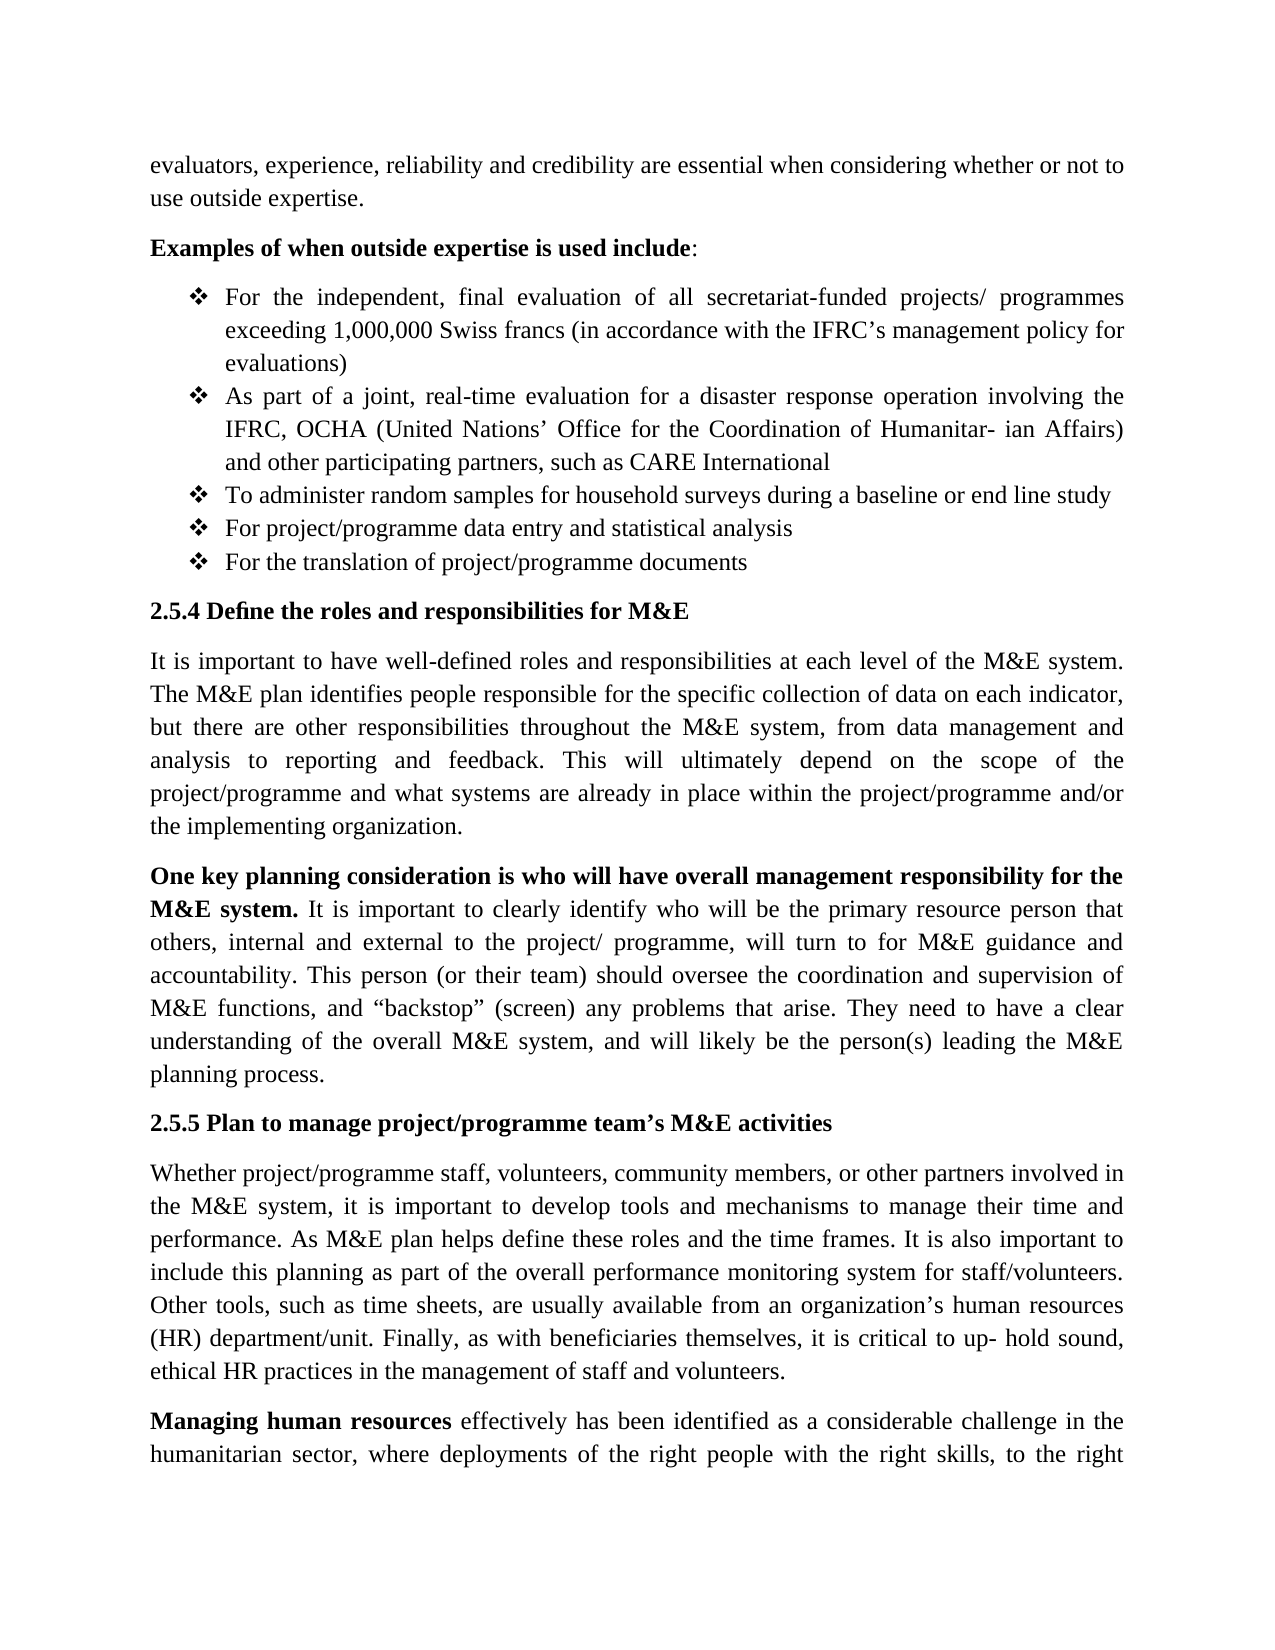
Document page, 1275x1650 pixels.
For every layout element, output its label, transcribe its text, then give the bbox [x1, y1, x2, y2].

text 2.5.4 Deﬁne the roles and responsibilities for M&E [150, 596, 1125, 625]
list For project/programme data entry and statistical analysis [187, 513, 1125, 542]
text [150, 150, 1125, 212]
text It is important to have well-defined roles and responsibilities at each level of the M&E system. The M&E plan identifies people responsible for the specific collection of data on each indicator, but there are other responsibilities throughout the M&E system, from data management and analysis to reporting and feedback. This will ultimately depend on the scope of the project/programme and what systems are already in place within the project/programme and/or the implementing organization. [150, 646, 1125, 840]
text Examples of when outside expertise is used include: [150, 233, 1125, 261]
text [150, 1406, 1125, 1468]
list For the independent, final evaluation of all secretariat-funded projects/ programmes exceeding 1,000,000 Swiss francs (in accordance with the IFRC’s management policy for evaluations) [187, 282, 1125, 377]
list As part of a joint, real-time evaluation for a disaster response operation involving the IFRC, OCHA (United Nations’ Office for the Coordination of Humanitar- ian Affairs) and other participating partners, such as CARE International [187, 381, 1125, 476]
text Whether project/programme staff, volunteers, community members, or other partners involved in the M&E system, it is important to develop tools and mechanisms to manage their time and performance. As M&E plan helps define these roles and the time frames. It is also important to include this planning as part of the overall performance monitoring system for staff/volunteers. Other tools, such as time sheets, are usually available from an organization’s human resources (HR) department/unit. Finally, as with beneficiaries themselves, it is critical to up- hold sound, ethical HR practices in the management of staff and volunteers. [150, 1158, 1125, 1385]
list For the translation of project/programme documents [187, 547, 1125, 575]
text 2.5.5 Plan to manage project/programme team’s M&E activities [150, 1108, 1125, 1137]
list To administer random samples for household surveys during a baseline or end line study [187, 481, 1125, 509]
text One key planning consideration is who will have overall management responsibility for the M&E system. It is important to clearly identify who will be the primary resource person that others, internal and external to the project/ programme, will turn to for M&E guidance and accountability. This person (or their team) should oversee the coordination and supervision of M&E functions, and “backstop” (screen) any problems that arise. They need to have a clear understanding of the overall M&E system, and will likely be the person(s) leading the M&E planning process. [150, 861, 1125, 1088]
